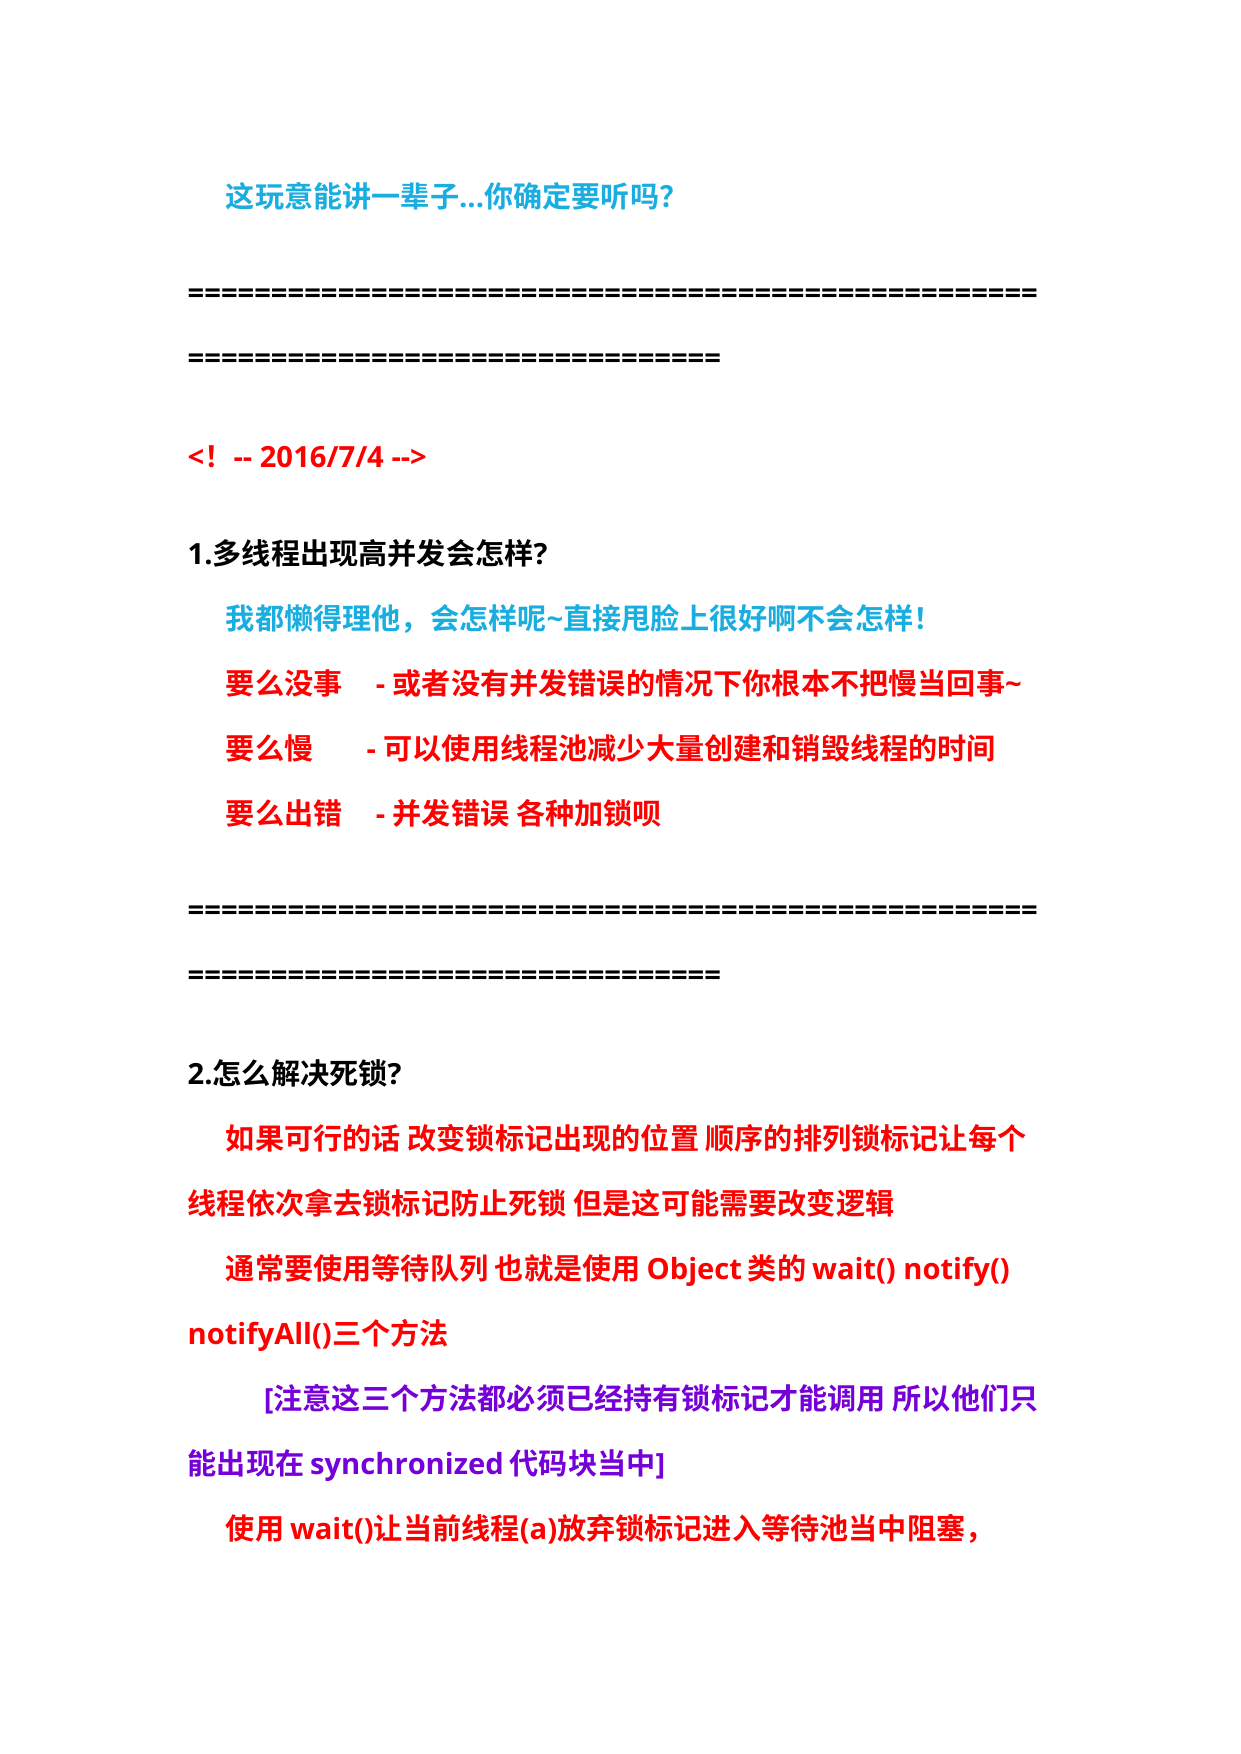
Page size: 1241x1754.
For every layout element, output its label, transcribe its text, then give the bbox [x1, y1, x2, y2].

text =================================================================================== [187, 877, 1053, 1007]
text 如果可行的话 改变锁标记出现的位置 顺序的排列锁标记让每个线程依次拿去锁标记防止死锁 但是这可能需要改变逻辑 [187, 1104, 1053, 1234]
text 要么慢 - 可以使用线程池减少大量创建和销毁线程的时间 [187, 714, 1053, 779]
text 通常要使用等待队列 也就是使用Object类的wait() notify() notifyAll()三个方法 [187, 1234, 1053, 1364]
text 要么出错 - 并发错误 各种加锁呗 [187, 779, 1053, 844]
text <！-- 2016/7/4 --> [187, 422, 1053, 487]
text 我都懒得理他，会怎样呢~直接甩脸上很好啊不会怎样！ [187, 584, 1053, 649]
text 这玩意能讲一辈子...你确定要听吗？ [187, 162, 1053, 227]
text [注意这三个方法都必须已经持有锁标记才能调用 所以他们只能出现在synchronized代码块当中] [187, 1364, 1053, 1494]
text 使用wait()让当前线程(a)放弃锁标记进入等待池当中阻塞， [187, 1494, 1053, 1559]
text 要么没事 - 或者没有并发错误的情况下你根本不把慢当回事~ [187, 649, 1053, 714]
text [187, 259, 1053, 389]
text 2.怎么解决死锁? [187, 1039, 1053, 1104]
text 1.多线程出现高并发会怎样? [187, 519, 1053, 584]
